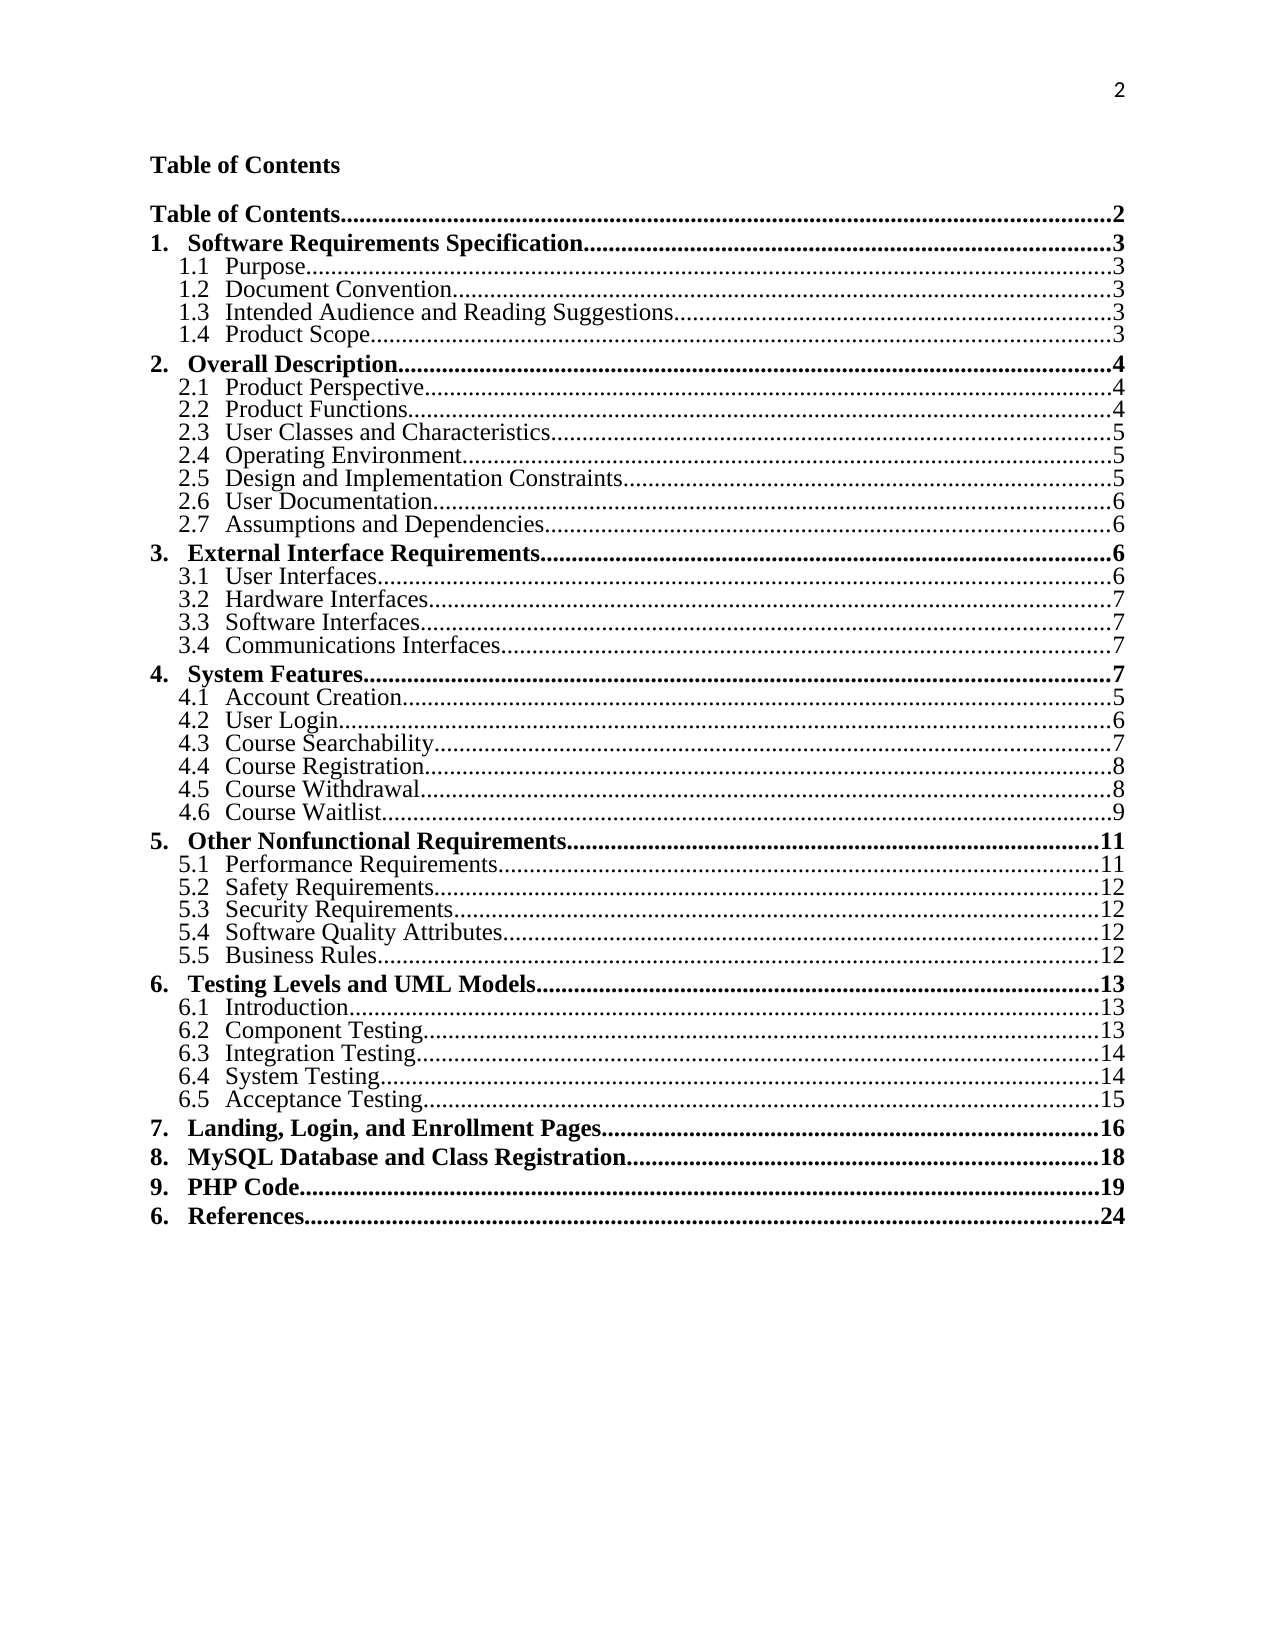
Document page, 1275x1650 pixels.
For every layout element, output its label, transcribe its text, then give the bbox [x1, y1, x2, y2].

text 8. MySQL Database and Class Registration 18 [150, 1147, 1125, 1170]
text 6.5 Acceptance Testing 15 [178, 1089, 1125, 1112]
text 2.6 User Documentation 6 [178, 491, 1125, 514]
text 4.6 Course Waitlist 9 [150, 802, 1125, 824]
text Table of Contents 2 [150, 204, 1125, 227]
text 2.7 Assumptions and Dependencies 6 [178, 514, 1125, 537]
text 4.4 Course Registration 8 [178, 756, 1125, 779]
text 1.4 Product Scope 3 [178, 324, 1125, 347]
text 2.5 Design and Implementation Constraints 5 [178, 468, 1125, 491]
text 4. System Features 7 [150, 664, 1125, 687]
text 6.2 Component Testing 13 [178, 1020, 1125, 1043]
text 4.5 Course Withdrawal 8 [178, 779, 1125, 802]
text 6.1 Introduction 13 [178, 997, 1125, 1020]
text 1.1 Purpose 3 [178, 256, 1125, 279]
text 1.3 Intended Audience and Reading Suggestions 3 [178, 302, 1125, 324]
text 2.3 User Classes and Characteristics 5 [178, 422, 1125, 445]
text 2.4 Operating Environment 5 [178, 445, 1125, 468]
text 9. PHP Code 19 [150, 1177, 1125, 1199]
text 3.4 Communications Interfaces 7 [178, 635, 1125, 658]
text 4.3 Course Searchability 7 [178, 733, 1125, 756]
text 2.2 Product Functions 4 [178, 399, 1125, 422]
text 4.1 Account Creation 5 [178, 687, 1125, 710]
text 2. Overall Description 4 [150, 354, 1125, 377]
text Table of Contents [150, 150, 1125, 179]
text 5.2 Safety Requirements 12 [178, 877, 1125, 899]
text 5.5 Business Rules 12 [178, 945, 1125, 968]
text 4.2 User Login 6 [178, 710, 1125, 733]
text 2.1 Product Perspective 4 [178, 377, 1125, 399]
text 3.2 Hardware Interfaces 7 [178, 589, 1125, 612]
text 3.3 Software Interfaces 7 [178, 612, 1125, 635]
text 1. Software Requirements Specification 3 [150, 233, 1125, 256]
text 5.4 Software Quality Attributes 12 [178, 922, 1125, 945]
text 6.4 System Testing 14 [178, 1066, 1125, 1089]
text 1.2 Document Convention 3 [178, 279, 1125, 302]
text 3.1 User Interfaces 6 [178, 566, 1125, 589]
text 5.3 Security Requirements 12 [178, 899, 1125, 922]
text 5. Other Nonfunctional Requirements 11 [150, 831, 1125, 854]
text 7. Landing, Login, and Enrollment Pages 16 [150, 1118, 1125, 1141]
text 6. Testing Levels and UML Models 13 [150, 974, 1125, 997]
text 6. References 24 [150, 1206, 1125, 1229]
text 5.1 Performance Requirements 11 [178, 854, 1125, 877]
text 3. External Interface Requirements 6 [150, 543, 1125, 566]
text 6.3 Integration Testing 14 [178, 1043, 1125, 1066]
